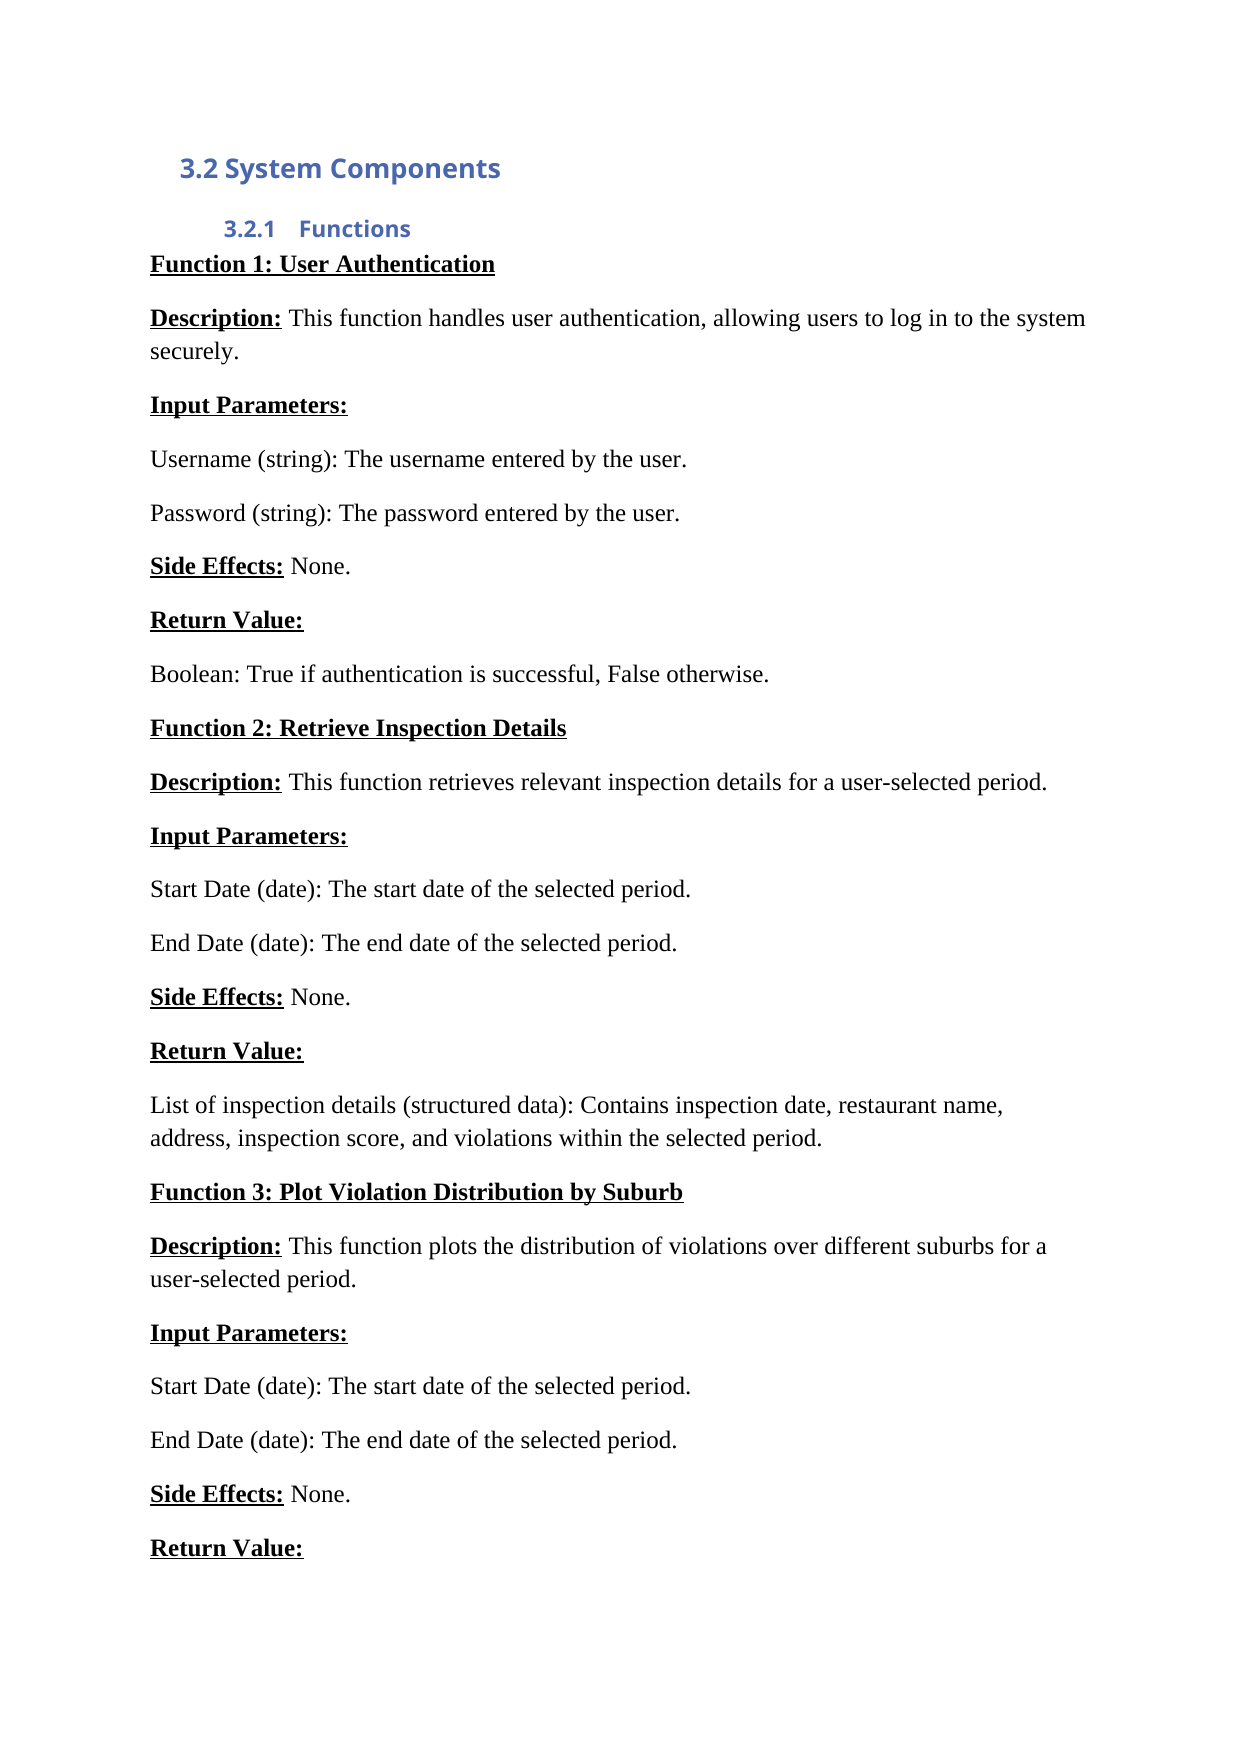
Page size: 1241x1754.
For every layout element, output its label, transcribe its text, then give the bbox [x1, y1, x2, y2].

text Description: This function plots the distribution of violations over different suburbs for a user-selected period. [150, 1231, 1090, 1292]
text Start Date (date): The start date of the selected period. [150, 1371, 1090, 1400]
text List of inspection details (structured data): Contains inspection date, restaurant name, address, inspection score, and violations within the selected period. [150, 1090, 1090, 1152]
text Description: This function handles user authentication, allowing users to log in to the system securely. [150, 303, 1090, 365]
text End Date (date): The end date of the selected period. [150, 1425, 1090, 1454]
text Input Parameters: [150, 821, 1090, 849]
text Input Parameters: [150, 1318, 1090, 1346]
text Return Value: [150, 1533, 1090, 1562]
text Input Parameters: [150, 390, 1090, 419]
text Description: This function retrieves relevant inspection details for a user-selected period. [150, 767, 1090, 796]
subtitle System Components [179, 150, 1090, 187]
text Side Effects: None. [150, 1479, 1090, 1508]
subtitle Functions [224, 213, 1090, 244]
text Return Value: [150, 1036, 1090, 1065]
text Start Date (date): The start date of the selected period. [150, 874, 1090, 903]
text Function 2: Retrieve Inspection Details [150, 713, 1090, 742]
text Username (string): The username entered by the user. [150, 444, 1090, 472]
text Side Effects: None. [150, 551, 1090, 580]
text Function 1: User Authentication [150, 249, 1090, 278]
text Function 3: Plot Violation Distribution by Suburb [150, 1177, 1090, 1206]
text Boolean: True if authentication is successful, False otherwise. [150, 659, 1090, 688]
text Return Value: [150, 605, 1090, 634]
text Side Effects: None. [150, 982, 1090, 1011]
text Password (string): The password entered by the user. [150, 498, 1090, 526]
text End Date (date): The end date of the selected period. [150, 928, 1090, 957]
